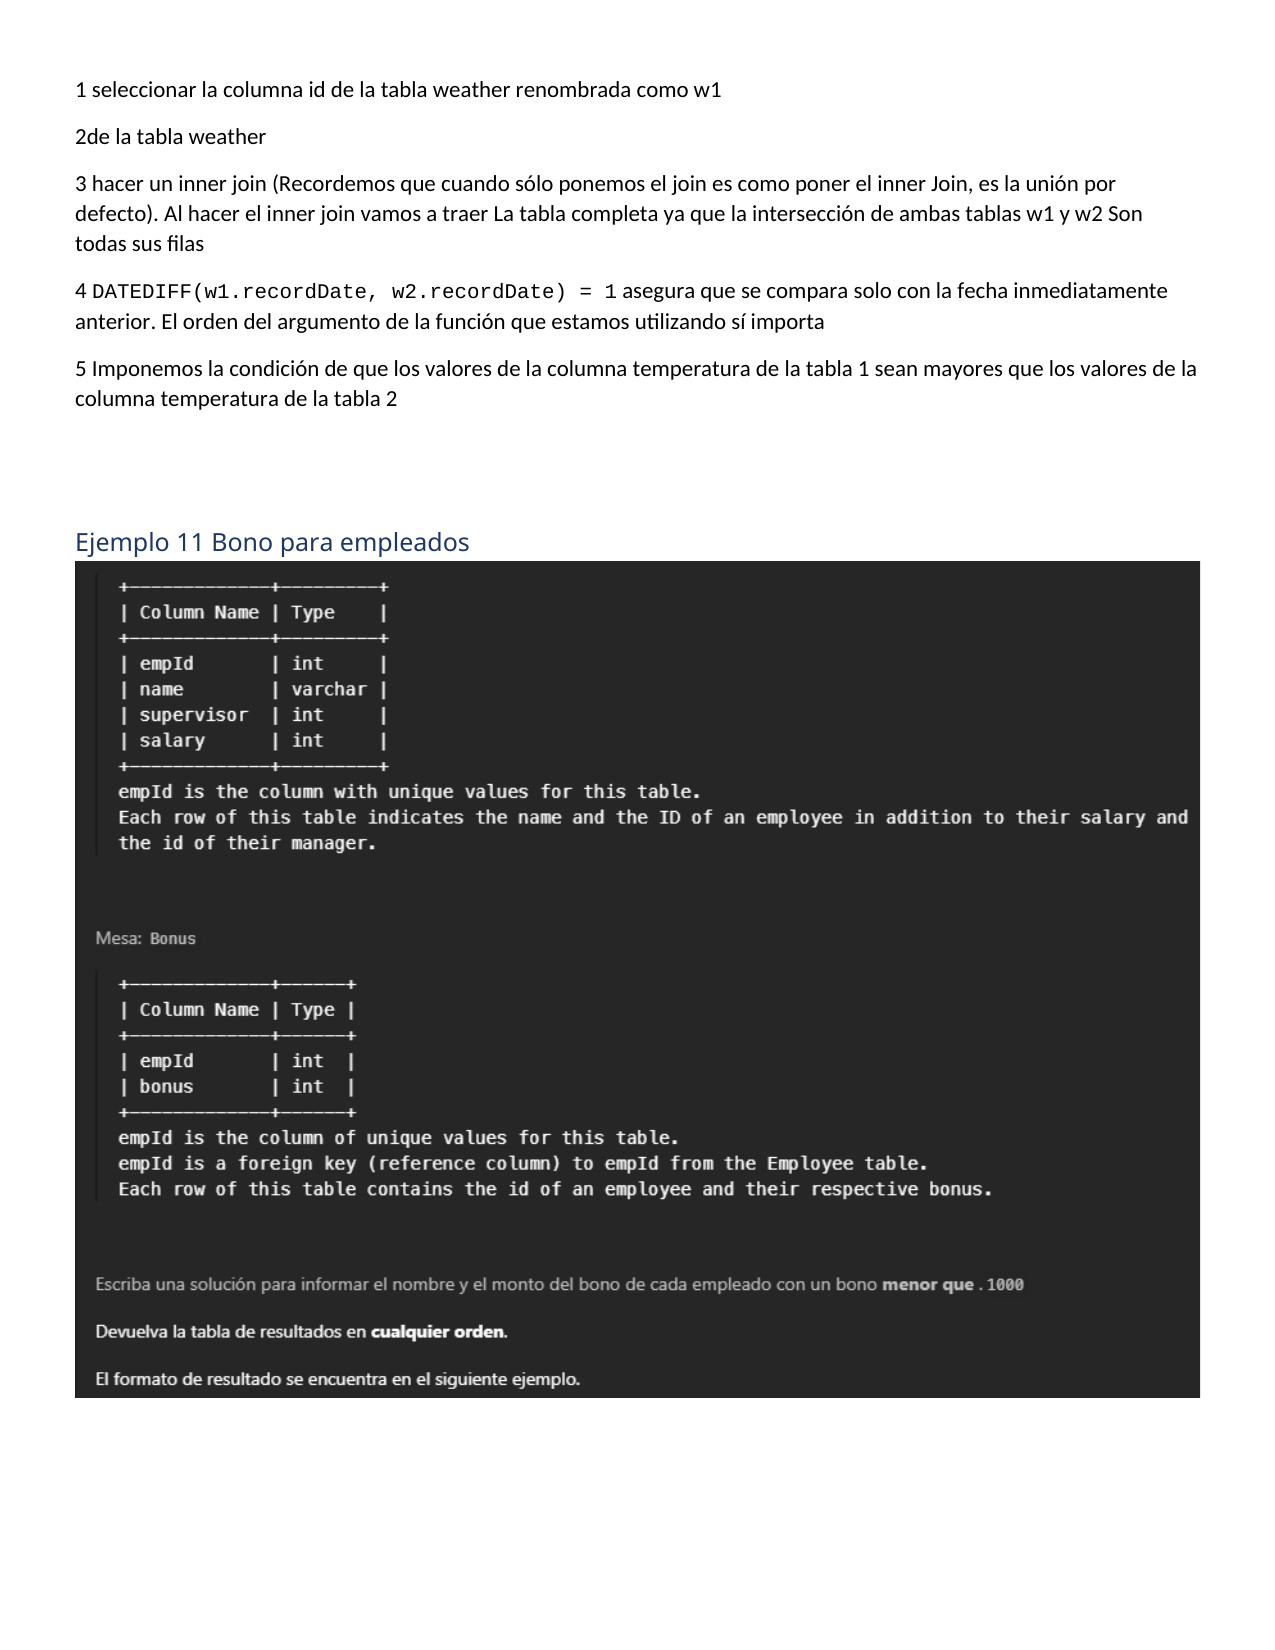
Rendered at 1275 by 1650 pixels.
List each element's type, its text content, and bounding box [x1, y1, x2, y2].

text 3 hacer un inner join (Recordemos que cuando sólo ponemos el join es como poner el inner Join, es la unión por defecto). Al hacer el inner join vamos a traer La tabla completa ya que la intersección de ambas tablas w1 y w2 Son todas sus filas [75, 169, 1200, 257]
text 5 Imponemos la condición de que los valores de la columna temperatura de la tabla 1 sean mayores que los valores de la columna temperatura de la tabla 2 [75, 354, 1200, 412]
subtitle Ejemplo 11 Bono para empleados [75, 524, 1200, 558]
text 1 seleccionar la columna id de la tabla weather renombrada como w1 [75, 75, 1200, 103]
picture [75, 561, 1200, 1398]
text 2de la tabla weather [75, 122, 1200, 150]
text 4 DATEDIFF(w1.recordDate, w2.recordDate) = 1 asegura que se compara solo con la fecha inmediatamente anterior. El orden del argumento de la función que estamos utilizando sí importa [75, 276, 1200, 335]
